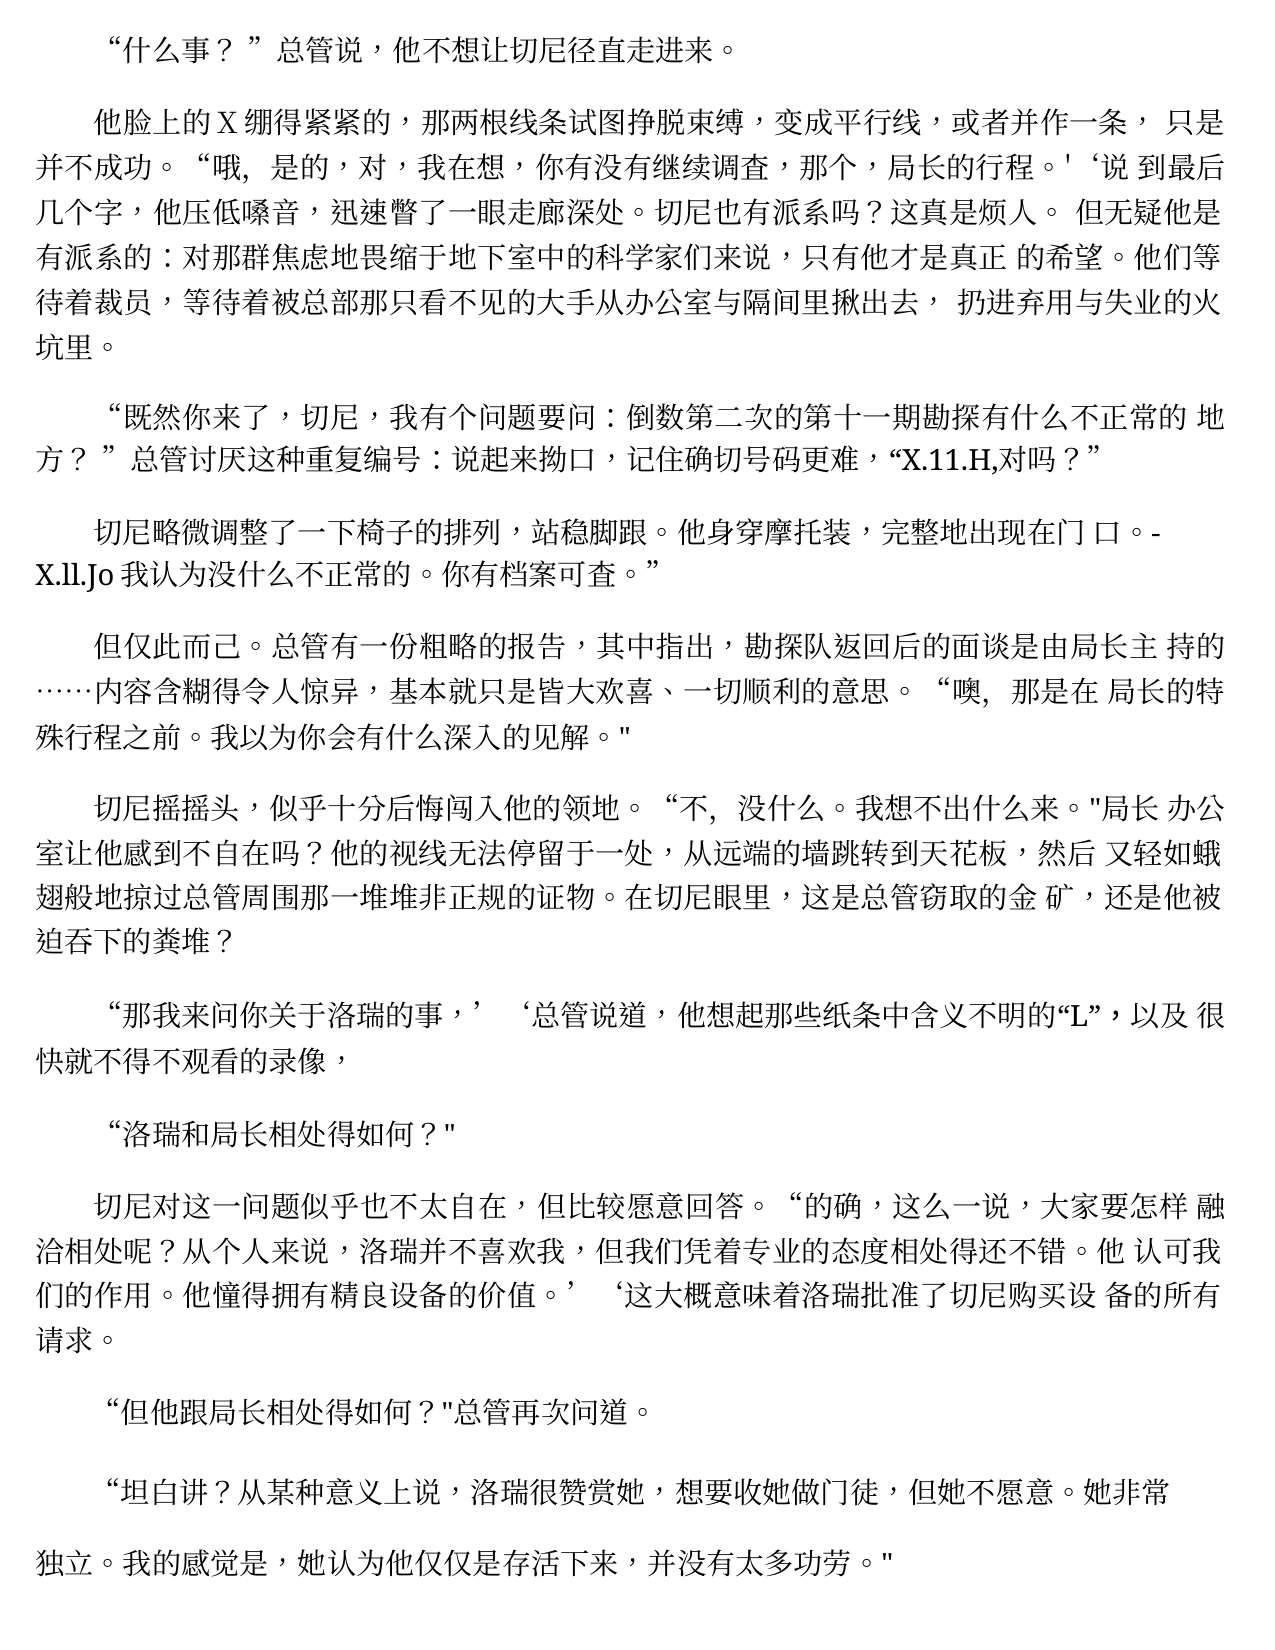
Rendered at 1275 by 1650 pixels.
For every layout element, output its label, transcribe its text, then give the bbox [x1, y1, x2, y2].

text 切尼略微调整了一下椅子的排列，站稳脚跟。他身穿摩托装，完整地出现在门 口。-X.ll.Jo我认为没什么不正常的。你有档案可査。” [35, 510, 1226, 594]
text “但他跟局长相处得如何？"总管再次问道。 [35, 1388, 1226, 1432]
text “那我来问你关于洛瑞的事，’‘总管说道，他想起那些纸条中含义不明的“L”，以及 很快就不得不观看的录像， [35, 988, 1226, 1082]
text 但仅此而己。总管有一份粗略的报告，其中指出，勘探队返回后的面谈是由局长主 持的……内容含糊得令人惊异，基本就只是皆大欢喜、一切顺利的意思。“噢，那是在 局长的特殊行程之前。我以为你会有什么深入的见解。" [35, 621, 1226, 757]
text 切尼对这一问题似乎也不太自在，但比较愿意回答。“的确，这么一说，大家要怎样 融洽相处呢？从个人来说，洛瑞并不喜欢我，但我们凭着专业的态度相处得还不错。他 认可我们的作用。他憧得拥有精良设备的价值。’‘这大概意味着洛瑞批准了切尼购买设 备的所有请求。 [35, 1181, 1226, 1361]
text “坦白讲？从某种意义上说，洛瑞很赞赏她，想要收她做门徒，但她不愿意。她非常 [35, 1470, 1226, 1512]
text 他脸上的X绷得紧紧的，那两根线条试图挣脱束缚，变成平行线，或者并作一条， 只是并不成功。“哦，是的，对，我在想，你有没有继续调査，那个，局长的行程。'‘说 到最后几个字，他压低嗓音，迅速瞥了一眼走廊深处。切尼也有派系吗？这真是烦人。 但无疑他是有派系的：对那群焦虑地畏缩于地下室中的科学家们来说，只有他才是真正 的希望。他们等待着裁员，等待着被总部那只看不见的大手从办公室与隔间里揪出去， 扔进弃用与失业的火坑里。 [35, 97, 1226, 367]
text 独立。我的感觉是，她认为他仅仅是存活下来，并没有太多功劳。" [35, 1539, 1226, 1583]
text “既然你来了，切尼，我有个问题要问：倒数第二次的第十一期勘探有什么不正常的 地方？ ”总管讨厌这种重复编号：说起来拗口，记住确切号码更难，“X.11.H,对吗？” [35, 394, 1226, 479]
text “洛瑞和局长相处得如何？" [35, 1109, 1226, 1154]
text “什么事？ ”总管说，他不想让切尼径直走进来。 [35, 25, 1226, 70]
text 切尼摇摇头，似乎十分后悔闯入他的领地。“不，没什么。我想不出什么来。"局长 办公室让他感到不自在吗？他的视线无法停留于一处，从远端的墙跳转到天花板，然后 又轻如蛾翅般地掠过总管周围那一堆堆非正规的证物。在切尼眼里，这是总管窃取的金 矿，还是他被迫吞下的粪堆？ [35, 784, 1226, 961]
